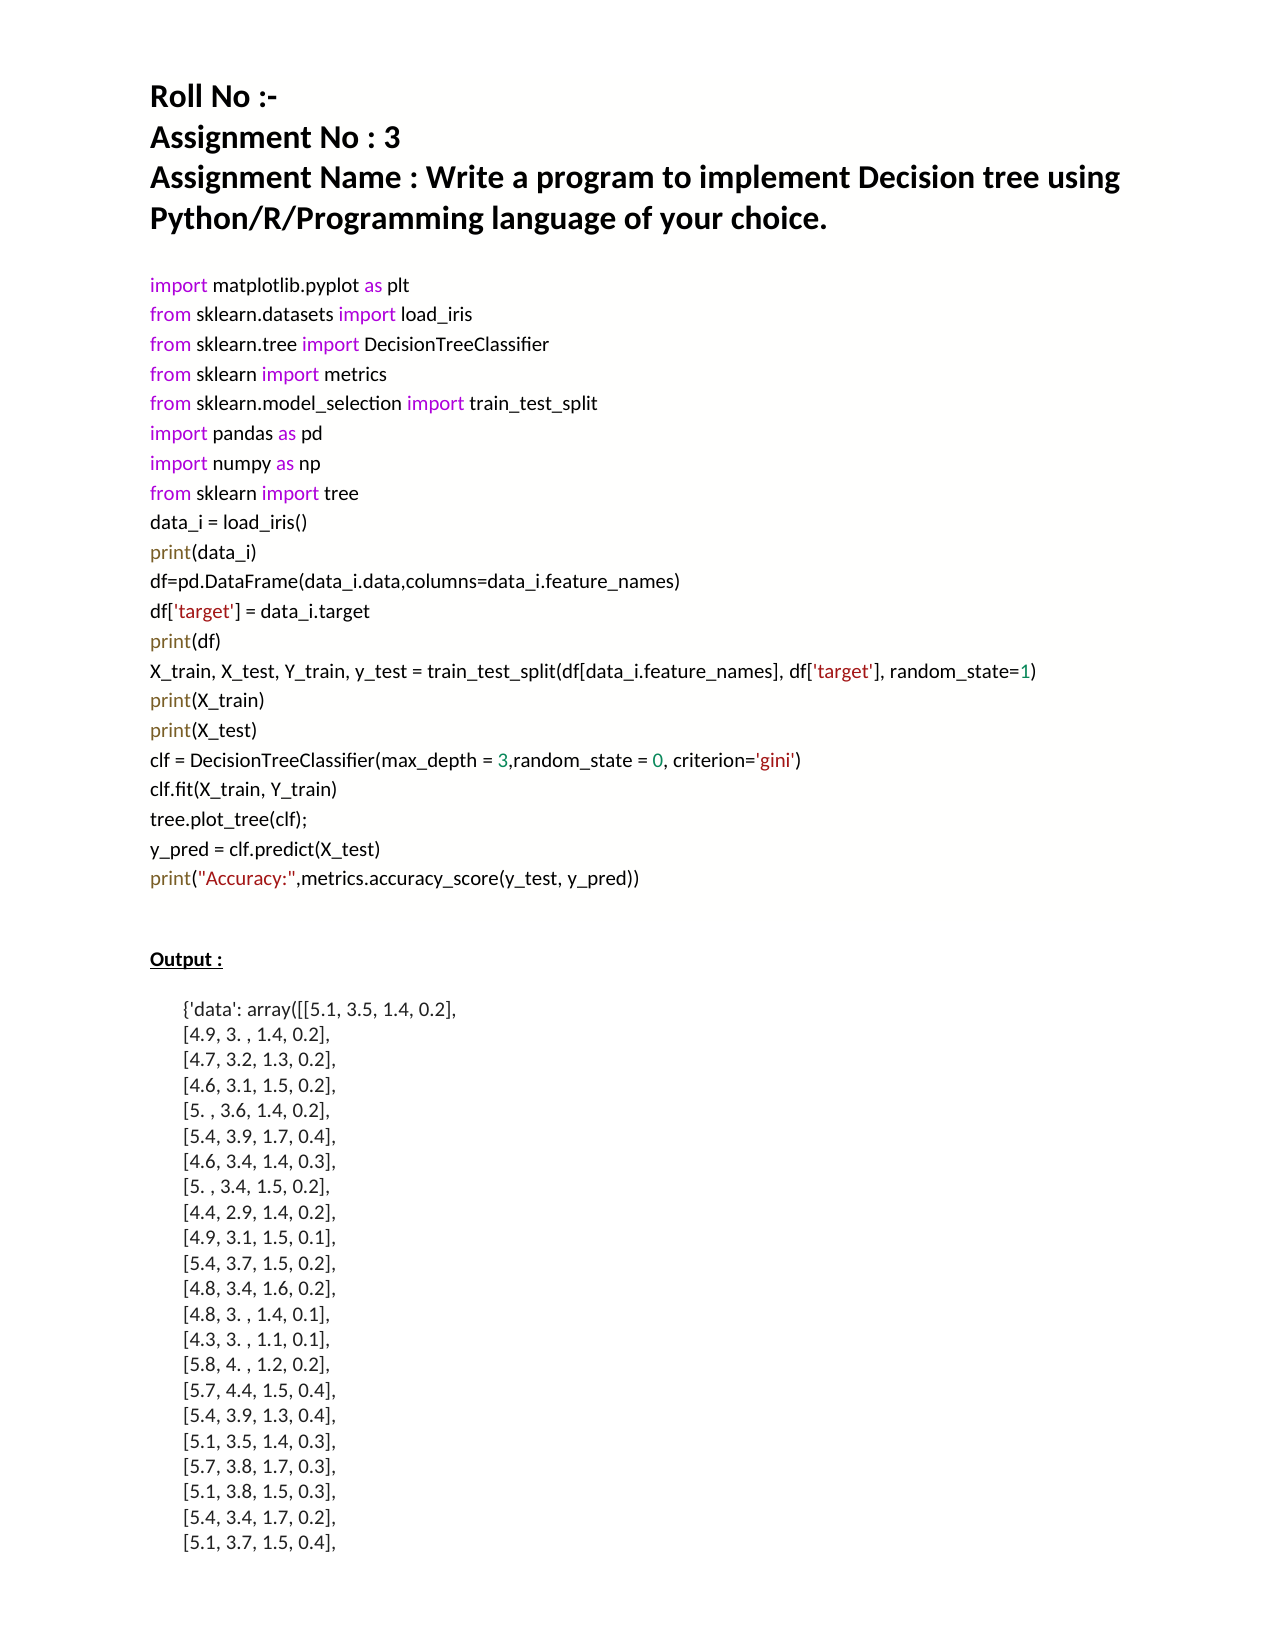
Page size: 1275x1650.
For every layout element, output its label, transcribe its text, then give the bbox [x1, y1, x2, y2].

text [4.8, 3.4, 1.6, 0.2], [150, 1275, 1172, 1301]
text clf.fit(X_train, Y_train) [150, 772, 1172, 802]
text from sklearn.model_selection import train_test_split [150, 386, 1172, 416]
text {'data': array([[5.1, 3.5, 1.4, 0.2], [150, 996, 1172, 1021]
text df=pd.DataFrame(data_i.data,columns=data_i.feature_names) [150, 564, 1172, 594]
text import pandas as pd [150, 416, 1172, 446]
text clf = DecisionTreeClassifier(max_depth = 3,random_state = 0, criterion='gini') [150, 743, 1172, 772]
text [4.9, 3.1, 1.5, 0.1], [150, 1224, 1172, 1250]
text print(X_test) [150, 713, 1172, 743]
text Roll No :- [150, 75, 1172, 116]
text X_train, X_test, Y_train, y_test = train_test_split(df[data_i.feature_names], df['target'], random_state=1) [150, 653, 1172, 683]
text [5. , 3.4, 1.5, 0.2], [150, 1174, 1172, 1199]
text [4.3, 3. , 1.1, 0.1], [150, 1326, 1172, 1352]
text [4.6, 3.1, 1.5, 0.2], [150, 1072, 1172, 1097]
text Assignment Name : Write a program to implement Decision tree using Python/R/Programming language of your choice. [150, 156, 1172, 238]
text [5.7, 3.8, 1.7, 0.3], [150, 1453, 1172, 1479]
text [5.1, 3.8, 1.5, 0.3], [150, 1479, 1172, 1504]
text [4.9, 3. , 1.4, 0.2], [150, 1021, 1172, 1047]
text tree.plot_tree(clf); [150, 802, 1172, 832]
text from sklearn import tree [150, 475, 1172, 505]
text print(data_i) [150, 535, 1172, 564]
text from sklearn.tree import DecisionTreeClassifier [150, 327, 1172, 357]
text Assignment No : 3 [150, 116, 1172, 156]
text [5.4, 3.7, 1.5, 0.2], [150, 1250, 1172, 1275]
text [5.8, 4. , 1.2, 0.2], [150, 1352, 1172, 1377]
text [4.8, 3. , 1.4, 0.1], [150, 1301, 1172, 1326]
text print(X_train) [150, 683, 1172, 713]
text [5.1, 3.7, 1.5, 0.4], [150, 1529, 1172, 1555]
text [5.4, 3.9, 1.7, 0.4], [150, 1123, 1172, 1148]
text print("Accuracy:",metrics.accuracy_score(y_test, y_pred)) [150, 861, 1172, 891]
text y_pred = clf.predict(X_test) [150, 832, 1172, 861]
text [5.4, 3.9, 1.3, 0.4], [150, 1402, 1172, 1428]
text data_i = load_iris() [150, 505, 1172, 535]
text from sklearn import metrics [150, 357, 1172, 386]
text Output : [150, 946, 1172, 971]
text df['target'] = data_i.target [150, 594, 1172, 624]
text [4.6, 3.4, 1.4, 0.3], [150, 1148, 1172, 1174]
text from sklearn.datasets import load_iris [150, 297, 1172, 327]
text [5.7, 4.4, 1.5, 0.4], [150, 1377, 1172, 1402]
text [4.4, 2.9, 1.4, 0.2], [150, 1199, 1172, 1224]
text print(df) [150, 624, 1172, 653]
text [5. , 3.6, 1.4, 0.2], [150, 1097, 1172, 1123]
text import numpy as np [150, 446, 1172, 475]
text [4.7, 3.2, 1.3, 0.2], [150, 1047, 1172, 1072]
text [5.1, 3.5, 1.4, 0.3], [150, 1428, 1172, 1453]
text import matplotlib.pyplot as plt [150, 268, 1172, 297]
text [5.4, 3.4, 1.7, 0.2], [150, 1504, 1172, 1529]
